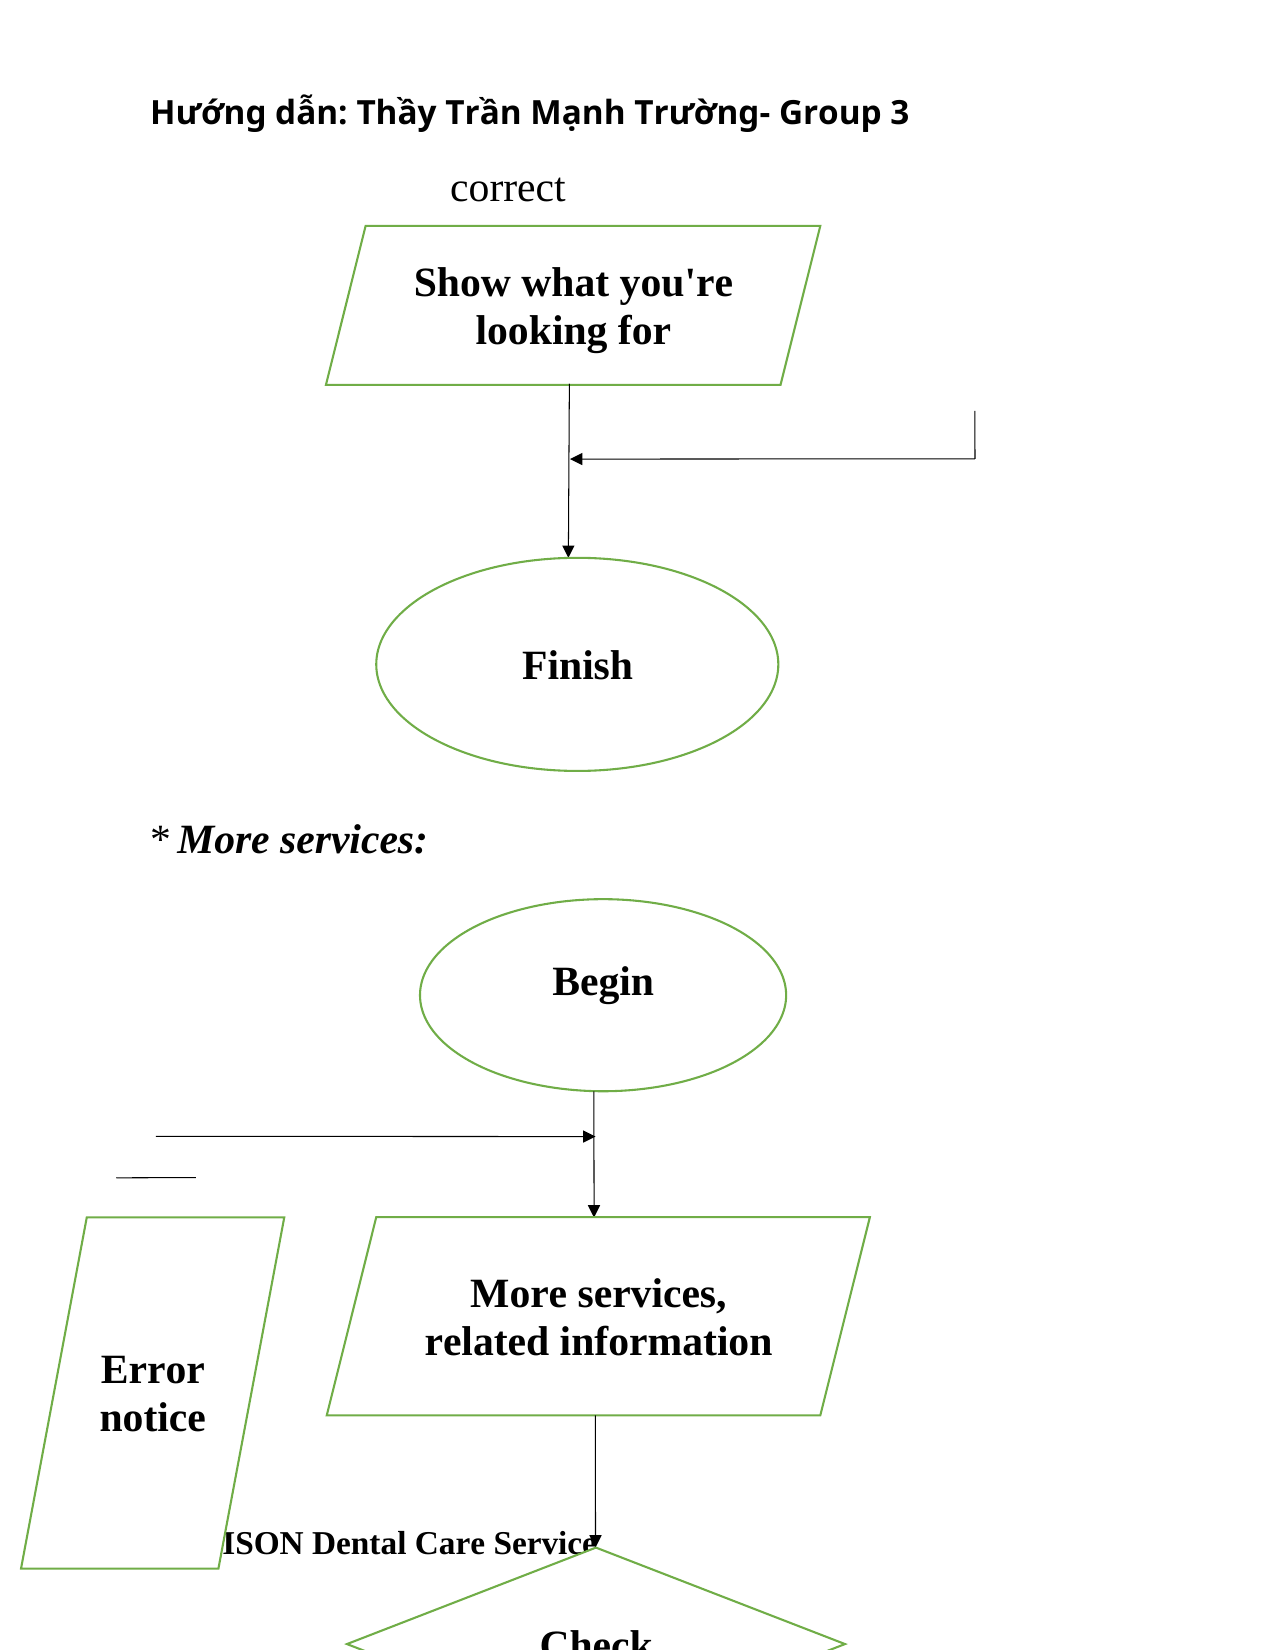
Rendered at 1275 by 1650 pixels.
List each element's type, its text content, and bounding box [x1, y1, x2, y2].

text correct [150, 163, 1125, 211]
text * More services: [150, 814, 1125, 862]
